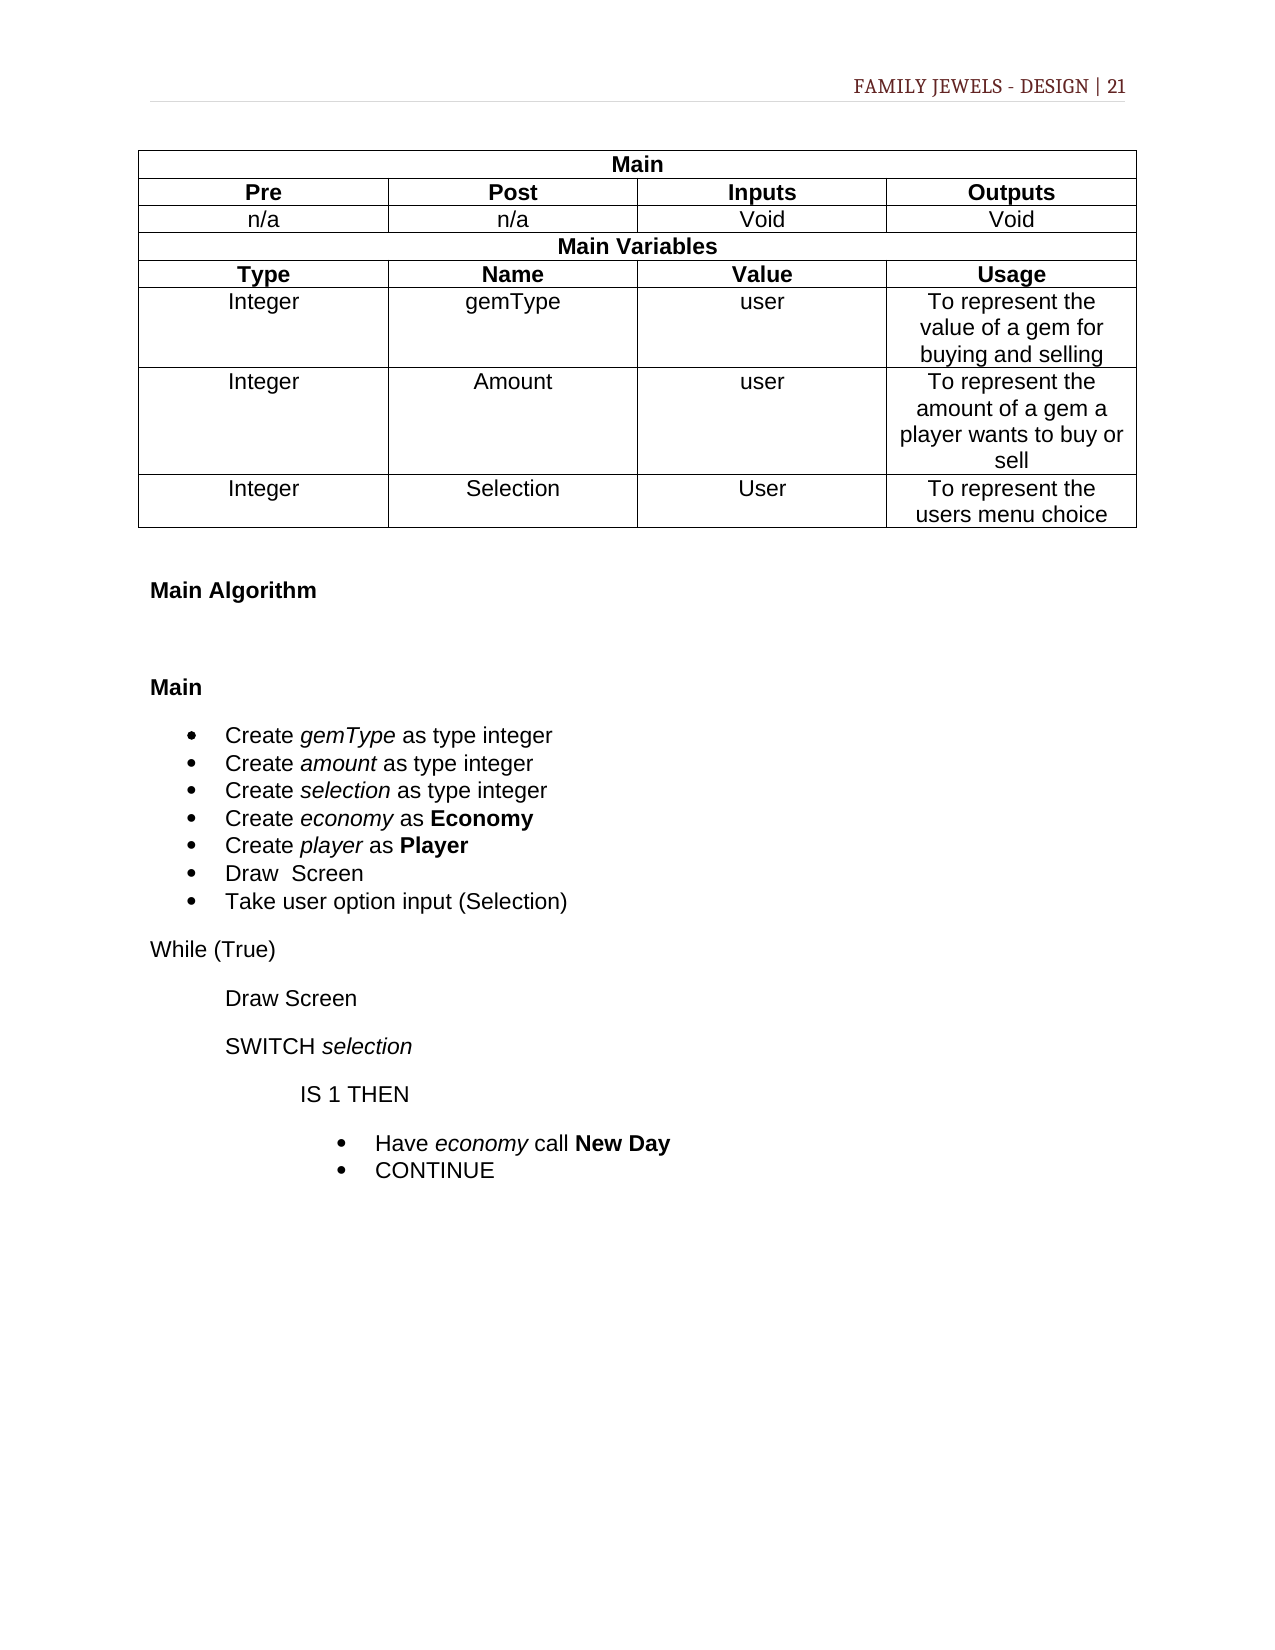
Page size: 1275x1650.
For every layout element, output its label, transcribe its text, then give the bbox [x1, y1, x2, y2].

table_cell User [638, 475, 886, 527]
table_cell gemType [389, 288, 637, 367]
table_cell To represent the users menu choice [887, 475, 1136, 527]
table_cell Integer [139, 475, 388, 527]
table_cell Main Variables [139, 233, 1136, 259]
list CONTINUE [337, 1157, 1125, 1184]
text SWITCH selection [150, 1033, 1125, 1059]
table_cell user [638, 368, 886, 473]
text While (True) [150, 936, 1125, 962]
table_cell Value [638, 261, 886, 287]
list Create gemType as type integer [187, 722, 1125, 748]
table_cell Selection [389, 475, 637, 527]
list Create selection as type integer [187, 777, 1125, 804]
text Draw Screen [150, 984, 1125, 1011]
table_cell Void [887, 206, 1136, 232]
table_cell Integer [139, 288, 388, 367]
table_cell n/a [139, 206, 388, 232]
table_cell Usage [887, 261, 1136, 287]
table_cell Pre [139, 179, 388, 205]
table_cell user [638, 288, 886, 367]
text Main [150, 674, 1125, 700]
table_cell Void [638, 206, 886, 232]
table_cell Outputs [887, 179, 1136, 205]
list Take user option input (Selection) [187, 888, 1125, 914]
list Create amount as type integer [187, 750, 1125, 776]
list Draw Screen [187, 860, 1125, 886]
table_cell Integer [139, 368, 388, 473]
table_cell Post [389, 179, 637, 205]
text Main Algorithm [150, 577, 1125, 603]
table_header Main [139, 151, 1136, 177]
table_cell Inputs [638, 179, 886, 205]
text IS 1 THEN [300, 1081, 1125, 1108]
table_cell n/a [389, 206, 637, 232]
list Create economy as Economy [187, 805, 1125, 831]
table_cell Name [389, 261, 637, 287]
table_cell Amount [389, 368, 637, 473]
table_cell To represent the amount of a gem a player wants to buy or sell [887, 368, 1136, 473]
table_cell To represent the value of a gem for buying and selling [887, 288, 1136, 367]
list Create player as Player [187, 832, 1125, 859]
list Have economy call New Day [337, 1130, 1125, 1156]
table_cell Type [139, 261, 388, 287]
